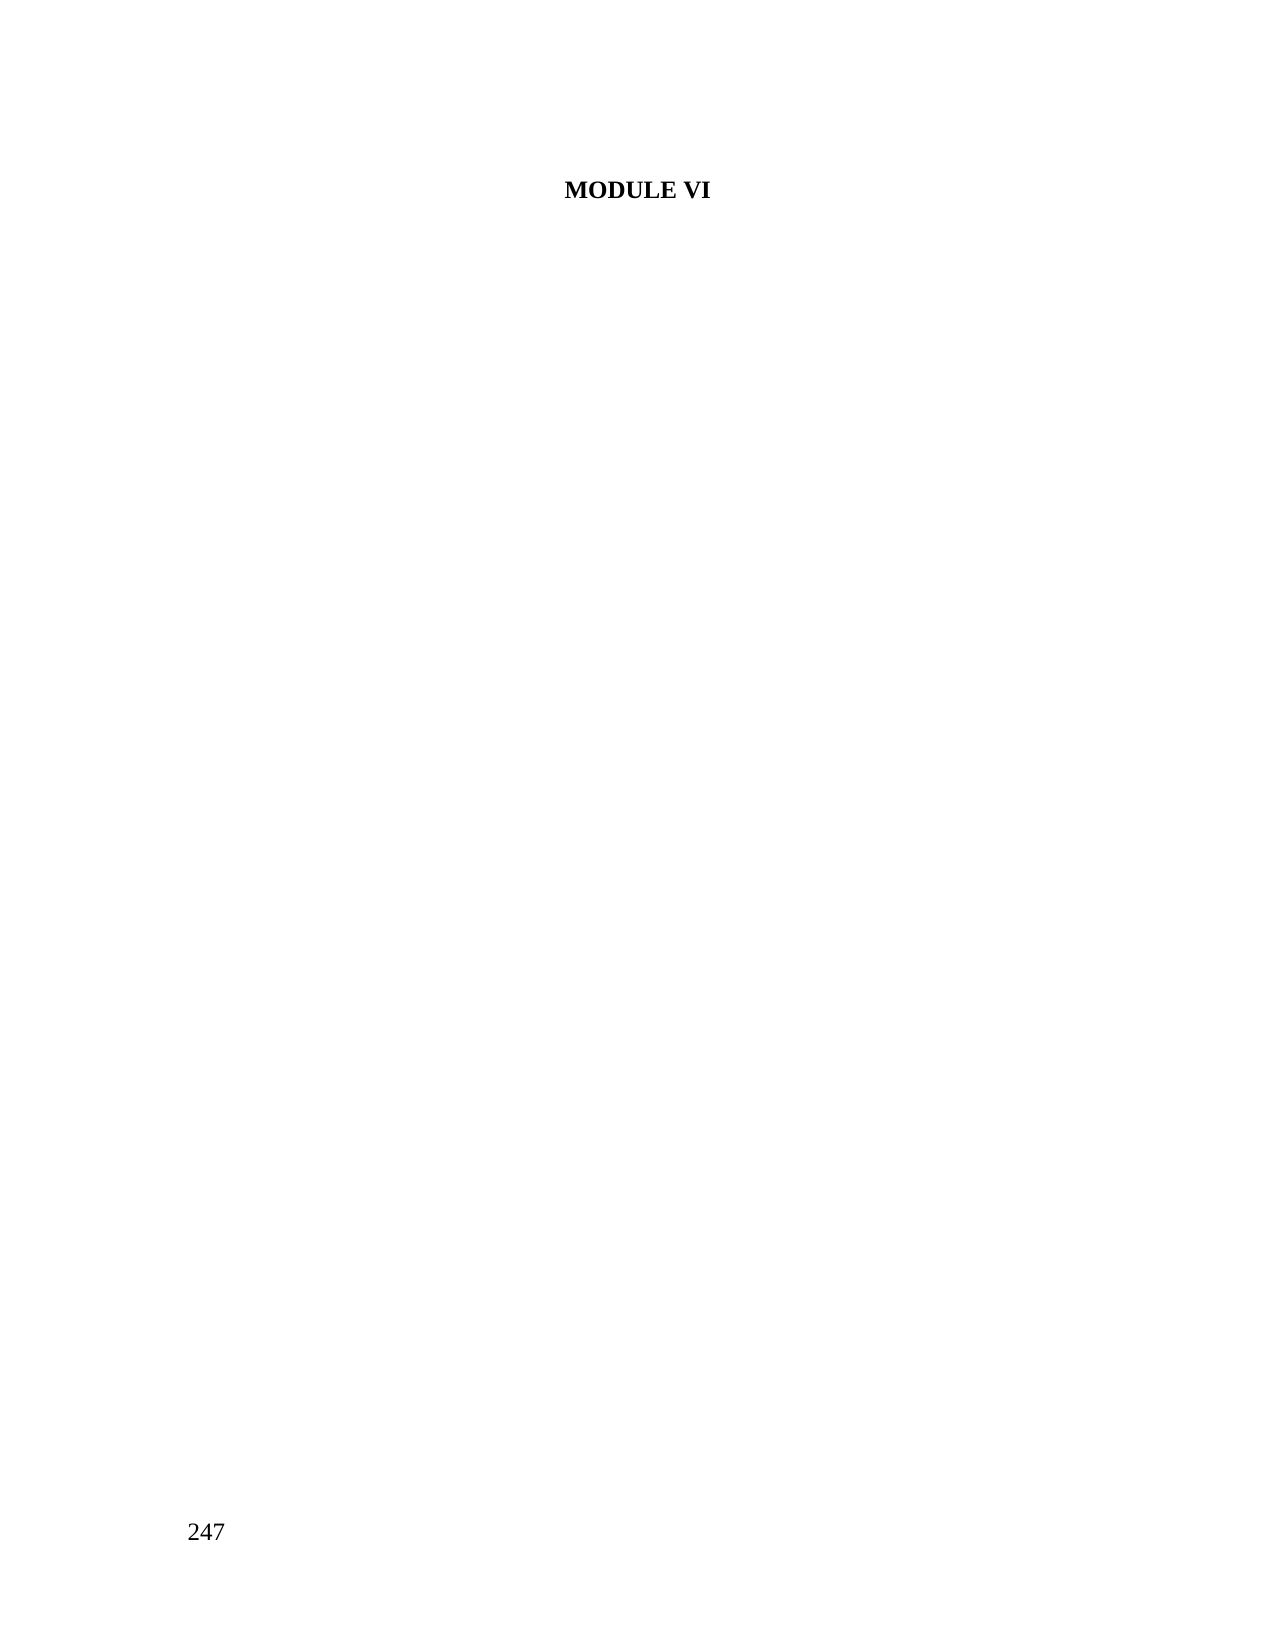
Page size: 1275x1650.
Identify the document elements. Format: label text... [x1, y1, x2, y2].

subtitle MODULE VI [150, 175, 1125, 204]
